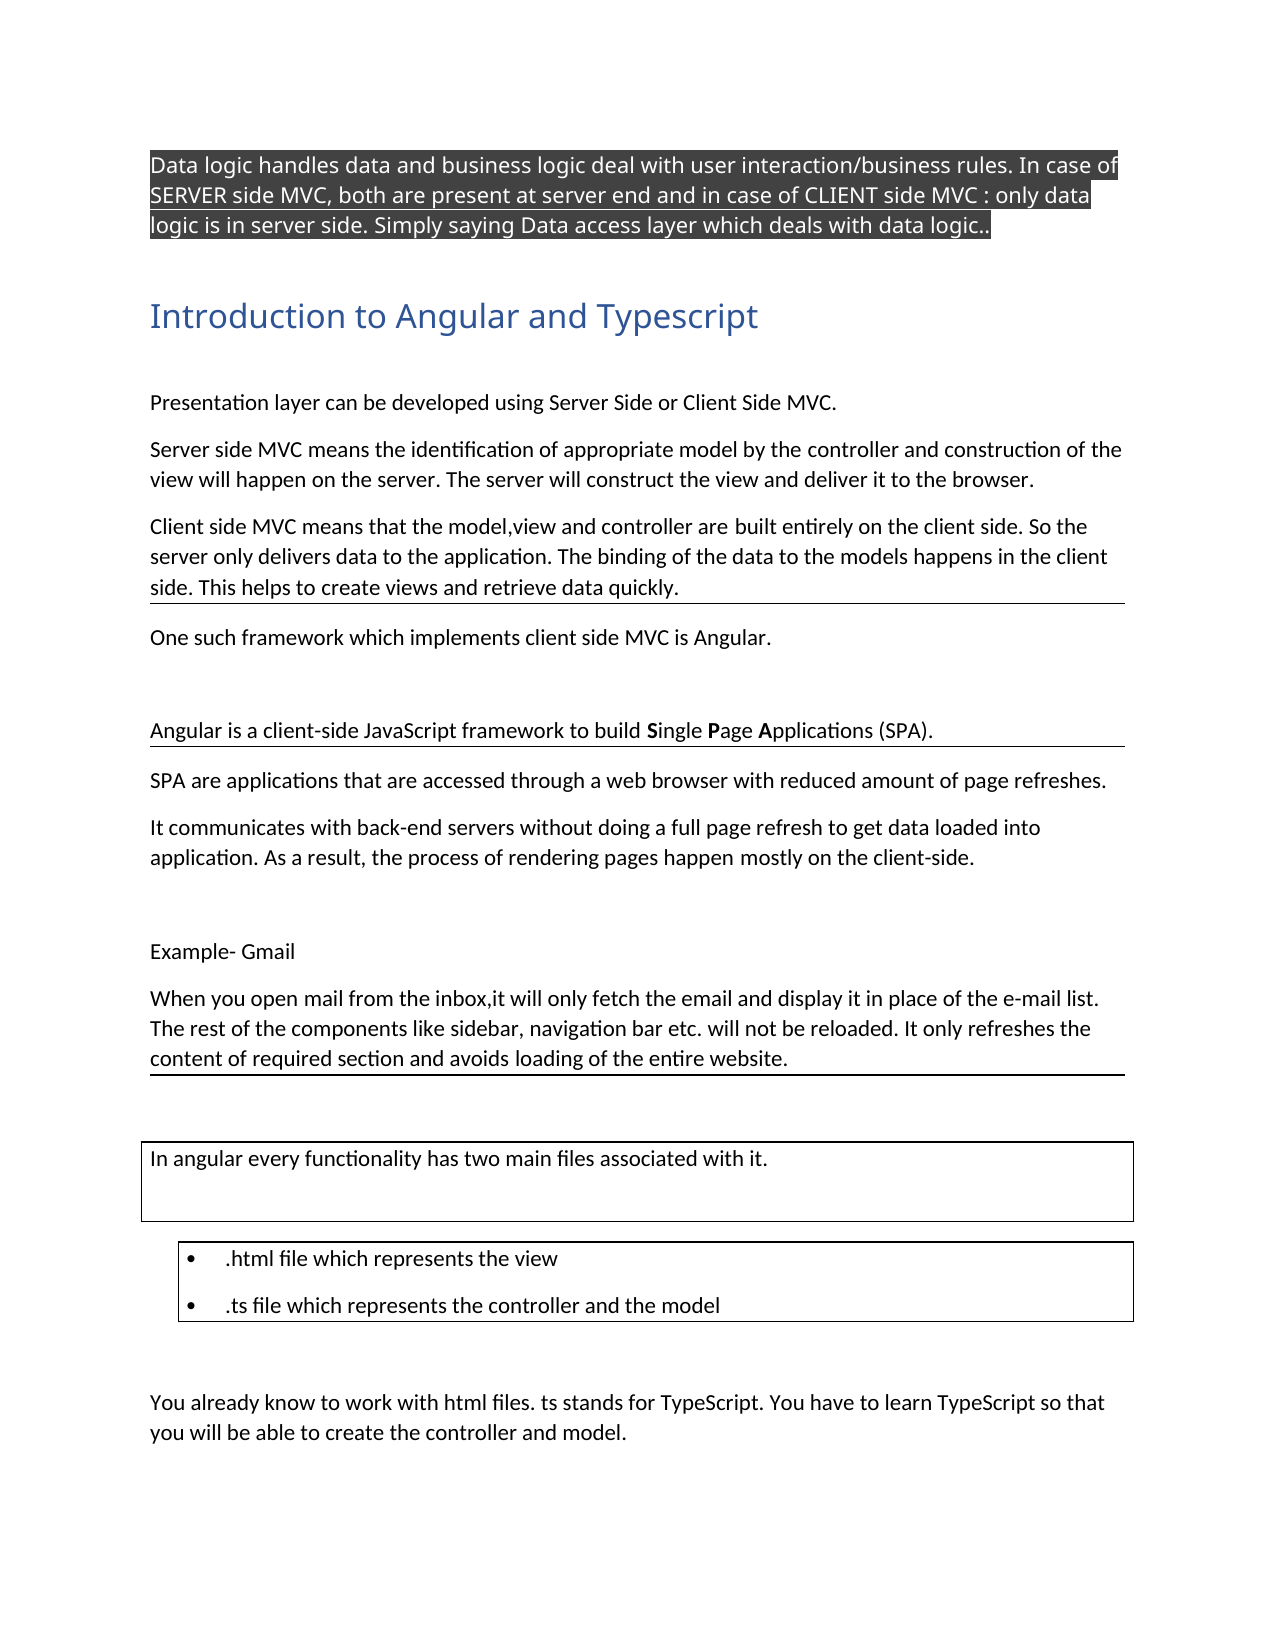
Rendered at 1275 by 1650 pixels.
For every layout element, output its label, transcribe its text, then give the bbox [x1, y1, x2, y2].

text Presentation layer can be developed using Server Side or Client Side MVC. [150, 388, 1125, 416]
text Angular is a client-side JavaScript framework to build Single Page Applications (SPA). [150, 716, 1125, 746]
subtitle Introduction to Angular and Typescript [150, 292, 1125, 338]
text Client side MVC means that the model,view and controller are built entirely on the client side. So the server only delivers data to the application. The binding of the data to the models happens in the client side. This helps to create views and retrieve data quickly. [150, 512, 1125, 603]
text SPA are applications that are accessed through a web browser with reduced amount of page refreshes. [150, 766, 1125, 794]
text You already know to work with html files. ts stands for TypeScript. You have to learn TypeScript so that you will be able to create the controller and model. [150, 1388, 1125, 1446]
list .ts file which represents the controller and the model [179, 1288, 1133, 1321]
text It communicates with back-end servers without doing a full page refresh to get data loaded into application. As a result, the process of rendering pages happen mostly on the client-side. [150, 813, 1125, 871]
text Server side MVC means the identification of appropriate model by the controller and construction of the view will happen on the server. The server will construct the view and deliver it to the browser. [150, 435, 1125, 493]
text When you open mail from the inbox,it will only fetch the email and display it in place of the e-mail list. The rest of the components like sidebar, navigation bar etc. will not be reloaded. It only refreshes the content of required section and avoids loading of the entire website. [150, 984, 1125, 1074]
text In angular every functionality has two main files associated with it. [142, 1143, 1133, 1172]
list .html file which represents the view [179, 1243, 1133, 1272]
text Example- Gmail [150, 937, 1125, 965]
text Data logic handles data and business logic deal with user interaction/business rules. In case of SERVER side MVC, both are present at server end and in case of CLIENT side MVC : only data logic is in server side. Simply saying Data access layer which deals with data logic.. [150, 150, 1125, 239]
text One such framework which implements client side MVC is Angular. [150, 623, 1125, 651]
